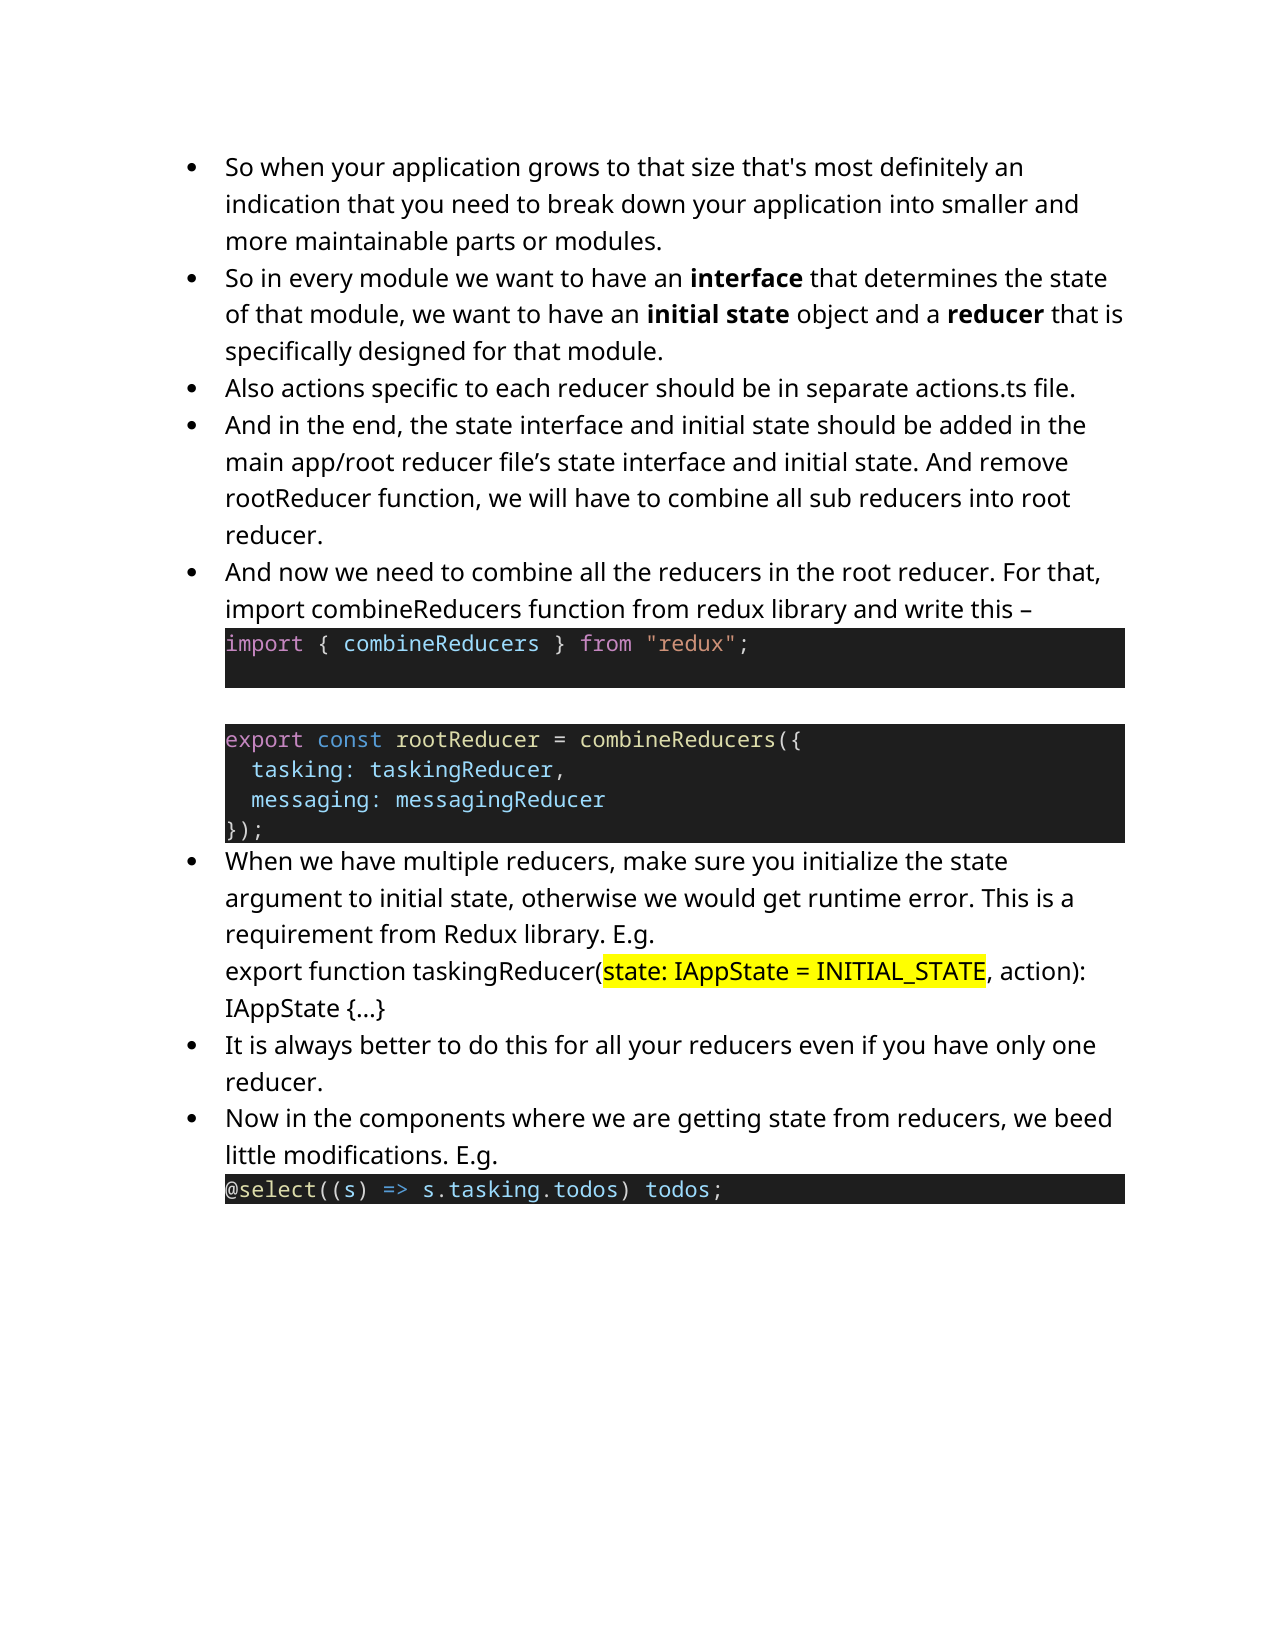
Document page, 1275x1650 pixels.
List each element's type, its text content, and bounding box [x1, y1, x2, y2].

list @select((s) => s.tasking.todos) todos; [225, 1174, 1125, 1204]
list And now we need to combine all the reducers in the root reducer. For that, import combineReducers function from redux library and write this – [187, 554, 1125, 625]
list messaging: messagingReducer [225, 784, 1125, 814]
list When we have multiple reducers, make sure you initialize the state argument to initial state, otherwise we would get runtime error. This is a requirement from Redux library. E.g. export function taskingReducer(state: IAppState = INITIAL_STATE, action): IAppState {…} [187, 843, 1125, 1025]
list Also actions specific to each reducer should be in separate actions.ts file. [187, 371, 1125, 405]
list tasking: taskingReducer, [225, 754, 1125, 784]
list And in the end, the state interface and initial state should be added in the main app/root reducer file’s state interface and initial state. And remove rootReducer function, we will have to combine all sub reducers into root reducer. [187, 407, 1125, 552]
list Now in the components where we are getting state from reducers, we beed little modifications. E.g. [187, 1101, 1125, 1172]
list So when your application grows to that size that's most definitely an indication that you need to break down your application into smaller and more maintainable parts or modules. [187, 150, 1125, 258]
list }); [225, 814, 1125, 843]
list So in every module we want to have an interface that determines the state of that module, we want to have an initial state object and a reducer that is specifically designed for that module. [187, 260, 1125, 368]
list export const rootReducer = combineReducers({ [225, 724, 1125, 754]
list import { combineReducers } from "redux"; [225, 628, 1125, 658]
list It is always better to do this for all your reducers even if you have only one reducer. [187, 1027, 1125, 1098]
